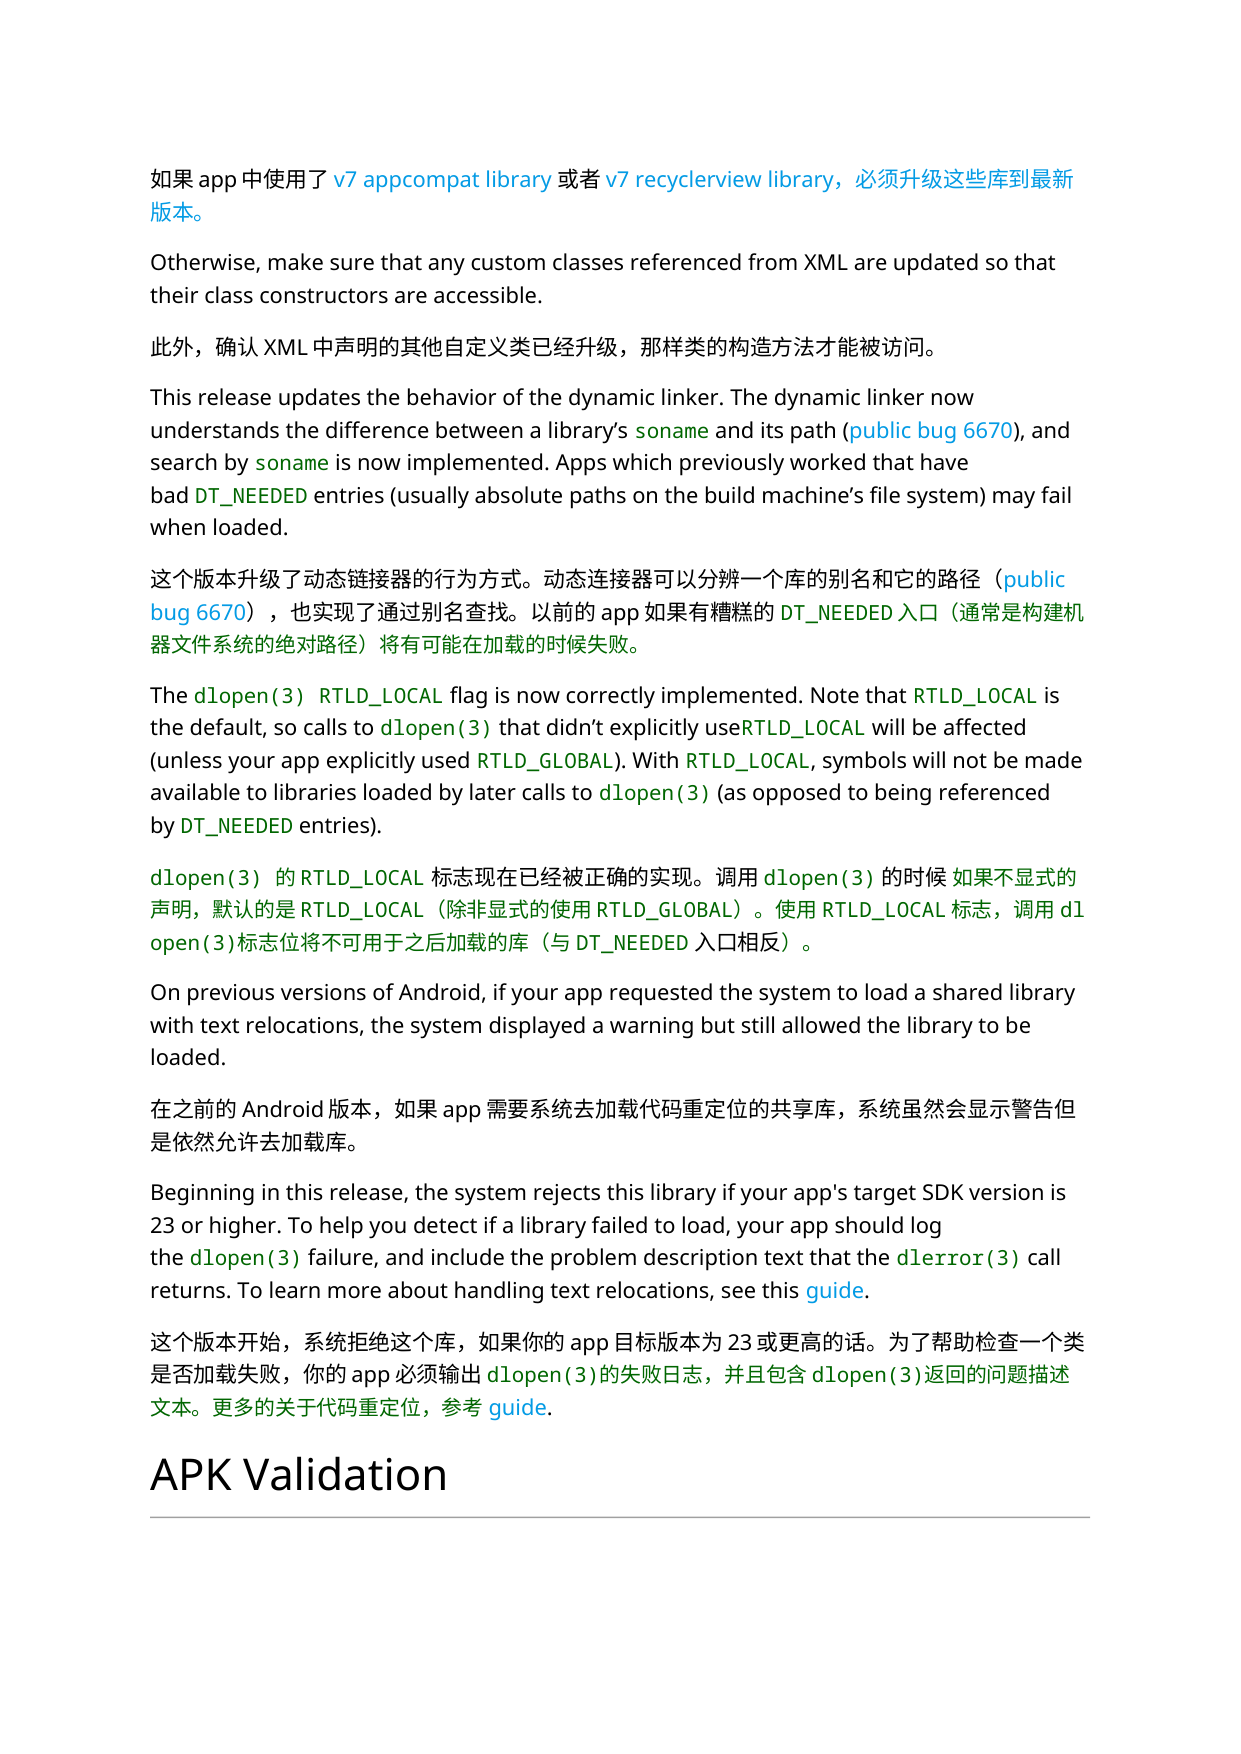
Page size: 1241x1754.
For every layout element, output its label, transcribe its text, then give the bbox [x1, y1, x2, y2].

text Otherwise, make sure that any custom classes referenced from XML are updated so that their class constructors are accessible. [150, 246, 1090, 311]
text APK Validation [150, 1441, 1090, 1506]
text This release updates the behavior of the dynamic linker. The dynamic linker now understands the difference between a library’s soname and its path (public bug 6670), and search by soname is now implemented. Apps which previously worked that have bad DT_NEEDED entries (usually absolute paths on the build machine’s file system) may fail when loaded. [150, 381, 1090, 543]
text dlopen(3) 的RTLD_LOCAL 标志现在已经被正确的实现。调用dlopen(3) 的时候 如果不显式的声明，默认的是RTLD_LOCAL（除非显式的使用RTLD_GLOBAL）。使用 RTLD_LOCAL标志，调用 dlopen(3)标志位将不可用于之后加载的库（与 DT_NEEDED 入口相反）。 [150, 859, 1090, 957]
text 此外，确认XML中声明的其他自定义类已经升级，那样类的构造方法才能被访问。 [150, 329, 1090, 362]
text 在之前的Android版本，如果app需要系统去加载代码重定位的共享库，系统虽然会显示警告但是依然允许去加载库。 [150, 1092, 1090, 1157]
text 这个版本开始，系统拒绝这个库，如果你的app目标版本为23或更高的话。为了帮助检查一个类是否加载失败，你的app必须输出dlopen(3)的失败日志，并且包含dlopen(3)返回的问题描述文本。更多的关于代码重定位，参考 guide. [150, 1324, 1090, 1422]
text The dlopen(3) RTLD_LOCAL flag is now correctly implemented. Note that RTLD_LOCAL is the default, so calls to dlopen(3) that didn’t explicitly useRTLD_LOCAL will be affected (unless your app explicitly used RTLD_GLOBAL). With RTLD_LOCAL, symbols will not be made available to libraries loaded by later calls to dlopen(3) (as opposed to being referenced by DT_NEEDED entries). [150, 678, 1090, 841]
text On previous versions of Android, if your app requested the system to load a shared library with text relocations, the system displayed a warning but still allowed the library to be loaded. [150, 976, 1090, 1073]
text 这个版本升级了动态链接器的行为方式。动态连接器可以分辨一个库的别名和它的路径（public bug 6670），也实现了通过别名查找。以前的app如果有糟糕的 DT_NEEDED入口（通常是构建机器文件系统的绝对路径）将有可能在加载的时候失败。 [150, 562, 1090, 659]
text Beginning in this release, the system rejects this library if your app's target SDK version is 23 or higher. To help you detect if a library failed to load, your app should log the dlopen(3) failure, and include the problem description text that the dlerror(3) call returns. To learn more about handling text relocations, see this guide. [150, 1176, 1090, 1306]
text 如果app中使用了v7 appcompat library 或者v7 recyclerview library，必须升级这些库到最新版本。 [150, 162, 1090, 227]
